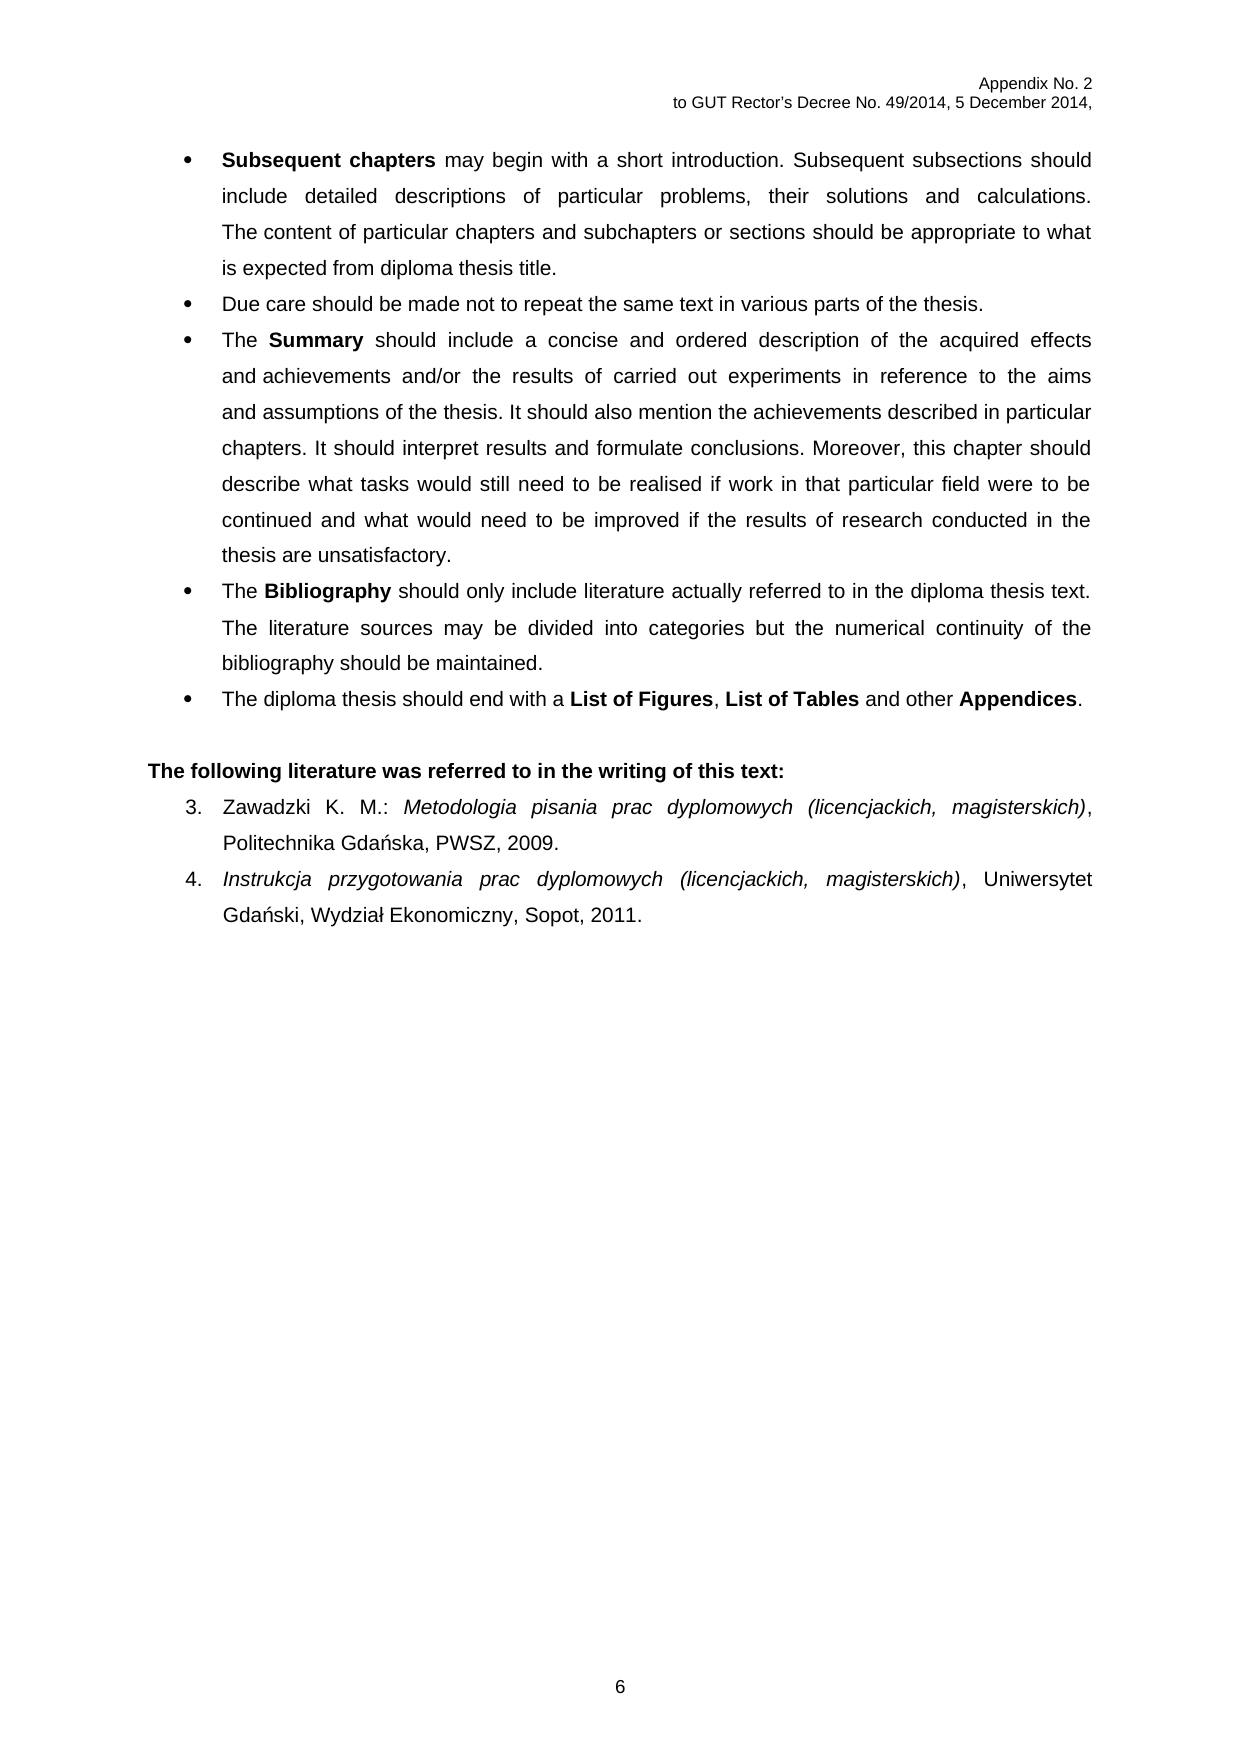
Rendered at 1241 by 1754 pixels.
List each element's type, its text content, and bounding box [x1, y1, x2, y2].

list Instrukcja przygotowania prac dyplomowych (licencjackich, magisterskich), Uniwersytet Gdański, Wydział Ekonomiczny, Sopot, 2011. [185, 867, 1092, 927]
text The following literature was referred to in the writing of this text: [148, 759, 1092, 783]
list Zawadzki K. M.: Metodologia pisania prac dyplomowych (licencjackich, magisterskich), Politechnika Gdańska, PWSZ, 2009. [185, 795, 1092, 855]
list Subsequent chapters may begin with a short introduction. Subsequent subsections should include detailed descriptions of particular problems, their solutions and calculations. The content of particular chapters and subchapters or sections should be appropriate to what is expected from diploma thesis title. [184, 148, 1092, 279]
list Due care should be made not to repeat the same text in various parts of the thesis. [184, 292, 1092, 316]
list The Summary should include a concise and ordered description of the acquired effects and achievements and/or the results of carried out experiments in reference to the aims and assumptions of the thesis. It should also mention the achievements described in particular chapters. It should interpret results and formulate conclusions. Moreover, this chapter should describe what tasks would still need to be realised if work in that particular field were to be continued and what would need to be improved if the results of research conducted in the thesis are unsatisfactory. [184, 328, 1092, 567]
list The diploma thesis should end with a List of Figures, List of Tables and other Appendices. [184, 687, 1092, 711]
list The Bibliography should only include literature actually referred to in the diploma thesis text. The literature sources may be divided into categories but the numerical continuity of the bibliography should be maintained. [184, 579, 1092, 675]
